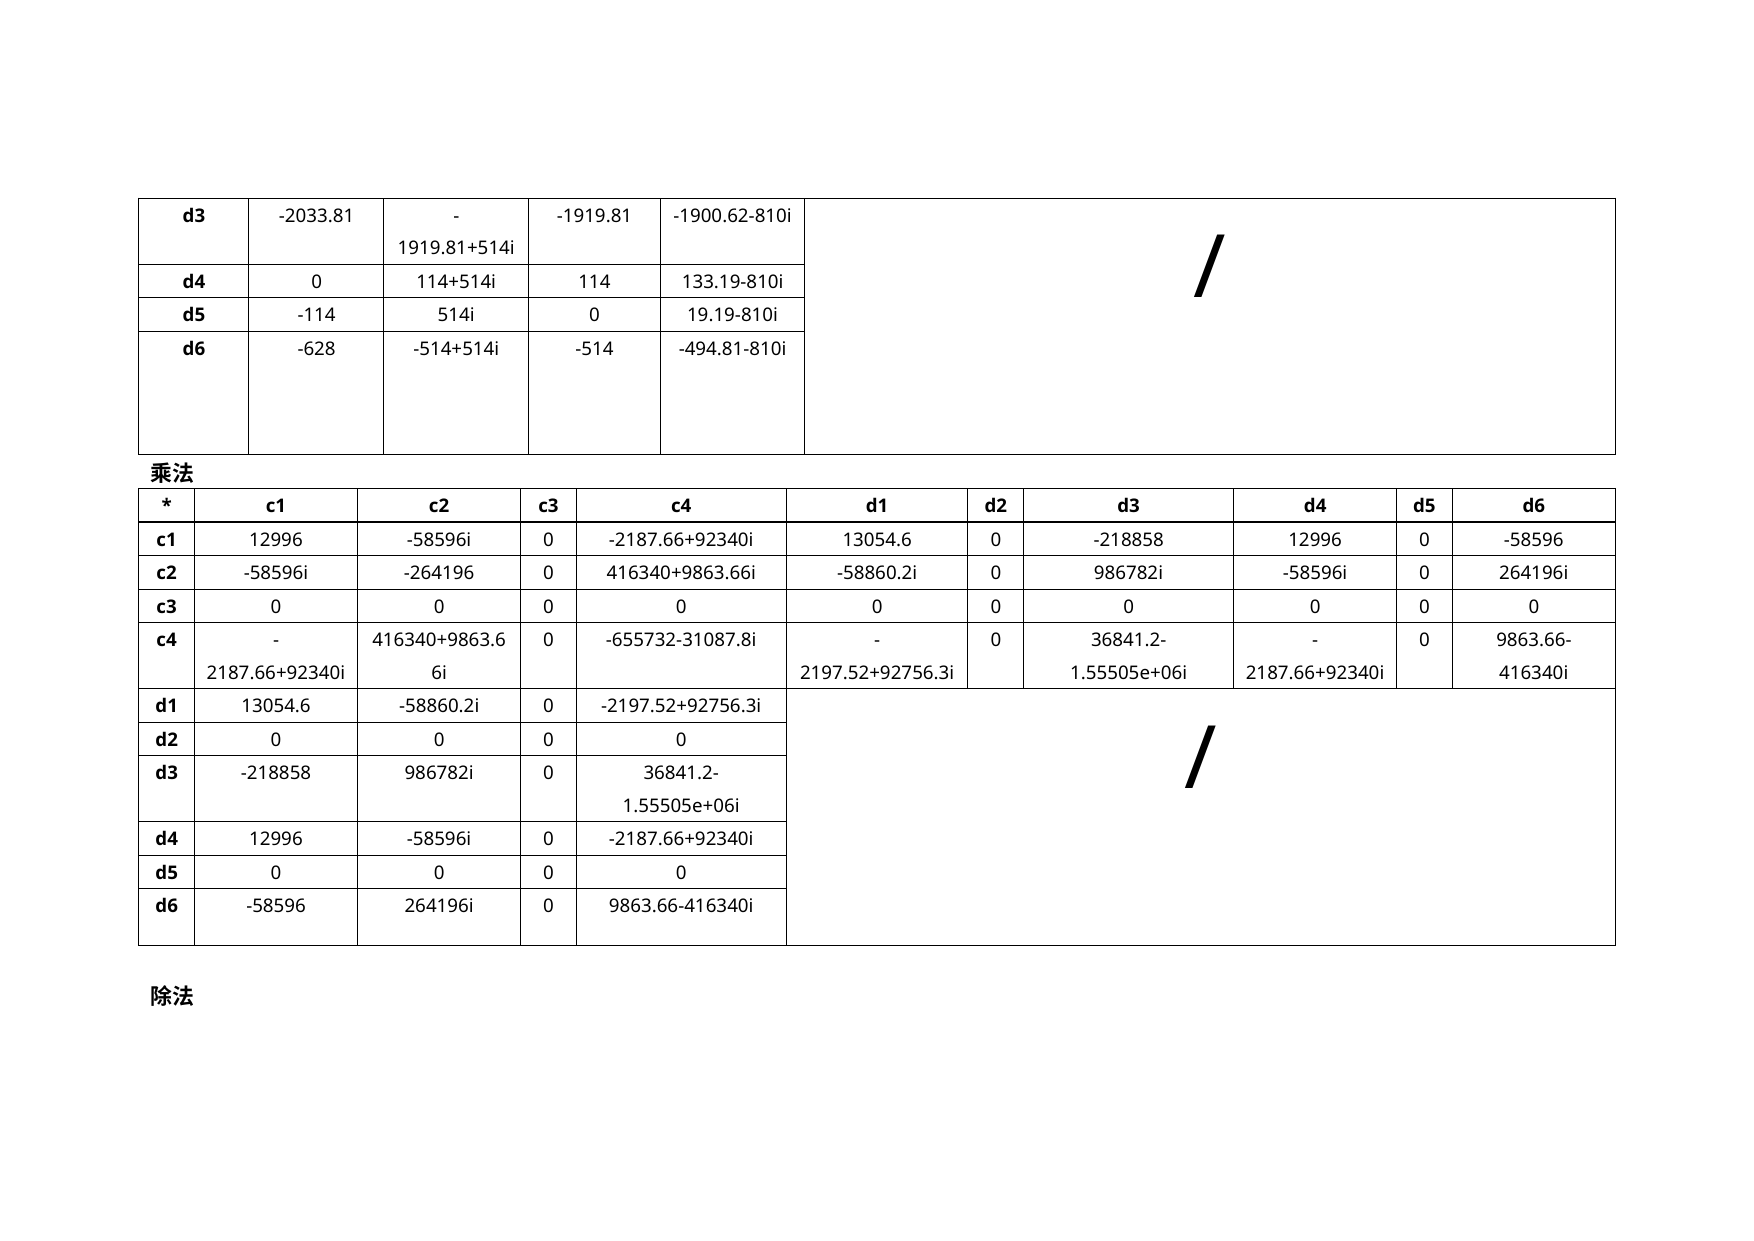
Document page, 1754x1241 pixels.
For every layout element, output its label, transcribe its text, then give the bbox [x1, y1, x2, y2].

table_cell 0 [1234, 590, 1396, 622]
table_header c4 [577, 489, 786, 521]
table_header d6 [1453, 489, 1615, 521]
table_cell -494.81-810i [661, 332, 804, 454]
table_cell 0 [787, 590, 967, 622]
table_cell -1919.81+514i [384, 199, 528, 264]
table_cell -2187.66+92340i [577, 822, 786, 855]
table_cell 416340+9863.66i [577, 556, 786, 588]
table_cell -2197.52+92756.3i [787, 623, 967, 688]
table_cell 0 [1453, 590, 1615, 622]
table_cell 36841.2-1.55505e+06i [1024, 623, 1233, 688]
table_cell -2187.66+92340i [577, 523, 786, 555]
table_cell d6 [139, 889, 194, 945]
table_cell / [787, 689, 1615, 945]
table_cell 0 [1397, 523, 1452, 555]
table_cell d2 [139, 723, 194, 755]
table_cell -1900.62-810i [661, 199, 804, 264]
table_cell 986782i [1024, 556, 1233, 588]
table_header * [139, 489, 194, 521]
table_cell d5 [139, 856, 194, 888]
table_cell 114+514i [384, 265, 528, 297]
table_header d2 [968, 489, 1023, 521]
table_cell 0 [521, 822, 576, 855]
table_cell c1 [139, 523, 194, 555]
table_cell -1919.81 [529, 199, 660, 264]
table_cell 0 [1024, 590, 1233, 622]
table_cell 264196i [1453, 556, 1615, 588]
table_cell 12996 [195, 822, 357, 855]
table_cell 13054.6 [787, 523, 967, 555]
table_cell 0 [577, 856, 786, 888]
table_cell d4 [139, 822, 194, 855]
table_cell 0 [358, 856, 520, 888]
table_header c2 [358, 489, 520, 521]
table_header d4 [1234, 489, 1396, 521]
table_cell c4 [139, 623, 194, 688]
table_cell 0 [1397, 623, 1452, 688]
table_cell 0 [968, 523, 1023, 555]
table_cell -58596i [195, 556, 357, 588]
table_cell -218858 [195, 756, 357, 821]
table_cell -58596i [358, 822, 520, 855]
table_cell -514 [529, 332, 660, 454]
table_cell c2 [139, 556, 194, 588]
table_cell -58596i [358, 523, 520, 555]
table_cell 0 [195, 856, 357, 888]
table_cell -2187.66+92340i [195, 623, 357, 688]
table_cell d1 [139, 689, 194, 722]
table_cell 0 [521, 523, 576, 555]
table_cell -2033.81 [249, 199, 383, 264]
table_cell 0 [521, 856, 576, 888]
table_cell -58860.2i [787, 556, 967, 588]
table_cell 114 [529, 265, 660, 297]
table_cell 133.19-810i [661, 265, 804, 297]
list 除法 [150, 978, 1604, 1011]
table_cell d3 [139, 756, 194, 821]
table_cell d4 [139, 265, 248, 297]
table_cell -58596 [195, 889, 357, 945]
table_cell 0 [521, 756, 576, 821]
table_cell 0 [577, 590, 786, 622]
table_cell 0 [577, 723, 786, 755]
table_header d5 [1397, 489, 1452, 521]
table_header c1 [195, 489, 357, 521]
table_cell 19.19-810i [661, 298, 804, 331]
table_cell 0 [195, 590, 357, 622]
table_cell -114 [249, 298, 383, 331]
table_cell d5 [139, 298, 248, 331]
table_cell -264196 [358, 556, 520, 588]
table_cell -628 [249, 332, 383, 454]
table_cell d6 [139, 332, 248, 454]
table_cell 12996 [195, 523, 357, 555]
table_cell d3 [139, 199, 248, 264]
table_cell 0 [521, 889, 576, 945]
table_cell 514i [384, 298, 528, 331]
table_cell -58596i [1234, 556, 1396, 588]
list 乘法 [150, 455, 1604, 488]
table_cell -2187.66+92340i [1234, 623, 1396, 688]
table_cell 0 [195, 723, 357, 755]
table_cell 264196i [358, 889, 520, 945]
table_cell -58596 [1453, 523, 1615, 555]
table_cell 0 [529, 298, 660, 331]
table_cell 0 [521, 556, 576, 588]
table_cell c3 [139, 590, 194, 622]
table_cell -655732-31087.8i [577, 623, 786, 688]
table_cell 0 [358, 723, 520, 755]
table_cell -218858 [1024, 523, 1233, 555]
table_cell 0 [968, 623, 1023, 688]
table_cell 0 [521, 590, 576, 622]
table_cell 0 [1397, 590, 1452, 622]
table_cell 9863.66-416340i [577, 889, 786, 945]
table_cell 13054.6 [195, 689, 357, 722]
table_header d3 [1024, 489, 1233, 521]
table_cell 0 [358, 590, 520, 622]
table_cell -2197.52+92756.3i [577, 689, 786, 722]
table_cell 416340+9863.66i [358, 623, 520, 688]
table_cell 0 [521, 689, 576, 722]
table_cell 12996 [1234, 523, 1396, 555]
table_cell -514+514i [384, 332, 528, 454]
table_cell 9863.66-416340i [1453, 623, 1615, 688]
table_cell 0 [1397, 556, 1452, 588]
table_cell 0 [968, 556, 1023, 588]
table_cell 36841.2-1.55505e+06i [577, 756, 786, 821]
table_cell 0 [249, 265, 383, 297]
table_cell 0 [521, 723, 576, 755]
table_header c3 [521, 489, 576, 521]
table_header d1 [787, 489, 967, 521]
table_cell 0 [521, 623, 576, 688]
table_cell 0 [968, 590, 1023, 622]
table_cell 986782i [358, 756, 520, 821]
table_cell -58860.2i [358, 689, 520, 722]
